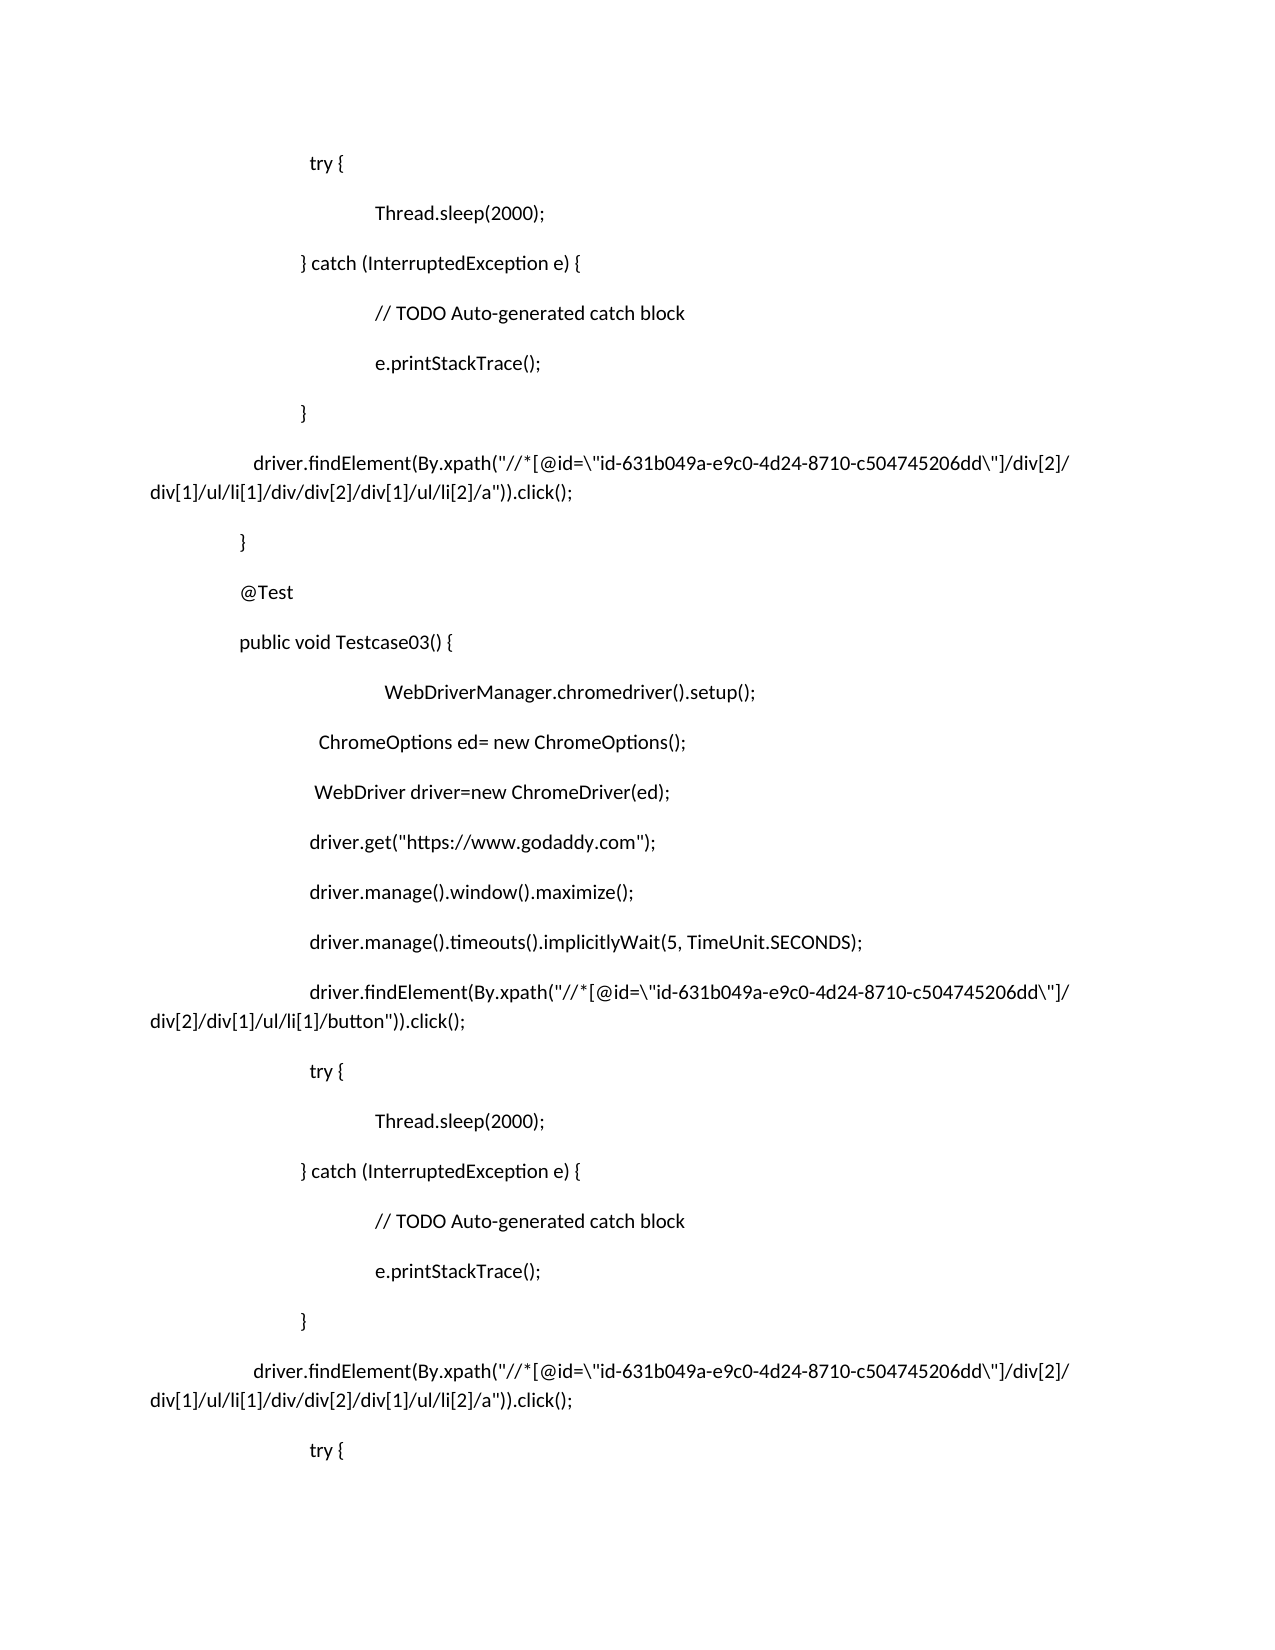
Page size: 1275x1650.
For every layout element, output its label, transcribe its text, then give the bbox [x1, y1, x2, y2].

text Thread.sleep(2000); [150, 200, 1125, 225]
text try { [150, 150, 1125, 175]
text WebDriverManager.chromedriver().setup(); [150, 679, 1125, 704]
text ChromeOptions ed= new ChromeOptions(); [150, 729, 1125, 754]
text try { [150, 1058, 1125, 1084]
text e.printStackTrace(); [150, 1258, 1125, 1284]
text try { [150, 1437, 1125, 1463]
text // TODO Auto-generated catch block [150, 1208, 1125, 1234]
text e.printStackTrace(); [150, 350, 1125, 375]
text } catch (InterruptedException e) { [150, 250, 1125, 275]
text } [150, 1308, 1125, 1334]
text } catch (InterruptedException e) { [150, 1158, 1125, 1184]
text driver.manage().timeouts().implicitlyWait(5, TimeUnit.SECONDS); [150, 929, 1125, 954]
text public void Testcase03() { [150, 629, 1125, 654]
text } [150, 529, 1125, 554]
text } [150, 400, 1125, 425]
text driver.get("https://www.godaddy.com"); [150, 829, 1125, 854]
text WebDriver driver=new ChromeDriver(ed); [150, 779, 1125, 804]
text @Test [150, 579, 1125, 604]
text driver.findElement(By.xpath("//*[@id=\"id-631b049a-e9c0-4d24-8710-c504745206dd\"]/div[2]/div[1]/ul/li[1]/div/div[2]/div[1]/ul/li[2]/a")).click(); [150, 450, 1125, 504]
text driver.findElement(By.xpath("//*[@id=\"id-631b049a-e9c0-4d24-8710-c504745206dd\"]/div[2]/div[1]/ul/li[1]/div/div[2]/div[1]/ul/li[2]/a")).click(); [150, 1358, 1125, 1413]
text driver.findElement(By.xpath("//*[@id=\"id-631b049a-e9c0-4d24-8710-c504745206dd\"]/div[2]/div[1]/ul/li[1]/button")).click(); [150, 979, 1125, 1034]
text // TODO Auto-generated catch block [150, 300, 1125, 325]
text Thread.sleep(2000); [150, 1108, 1125, 1134]
text driver.manage().window().maximize(); [150, 879, 1125, 904]
